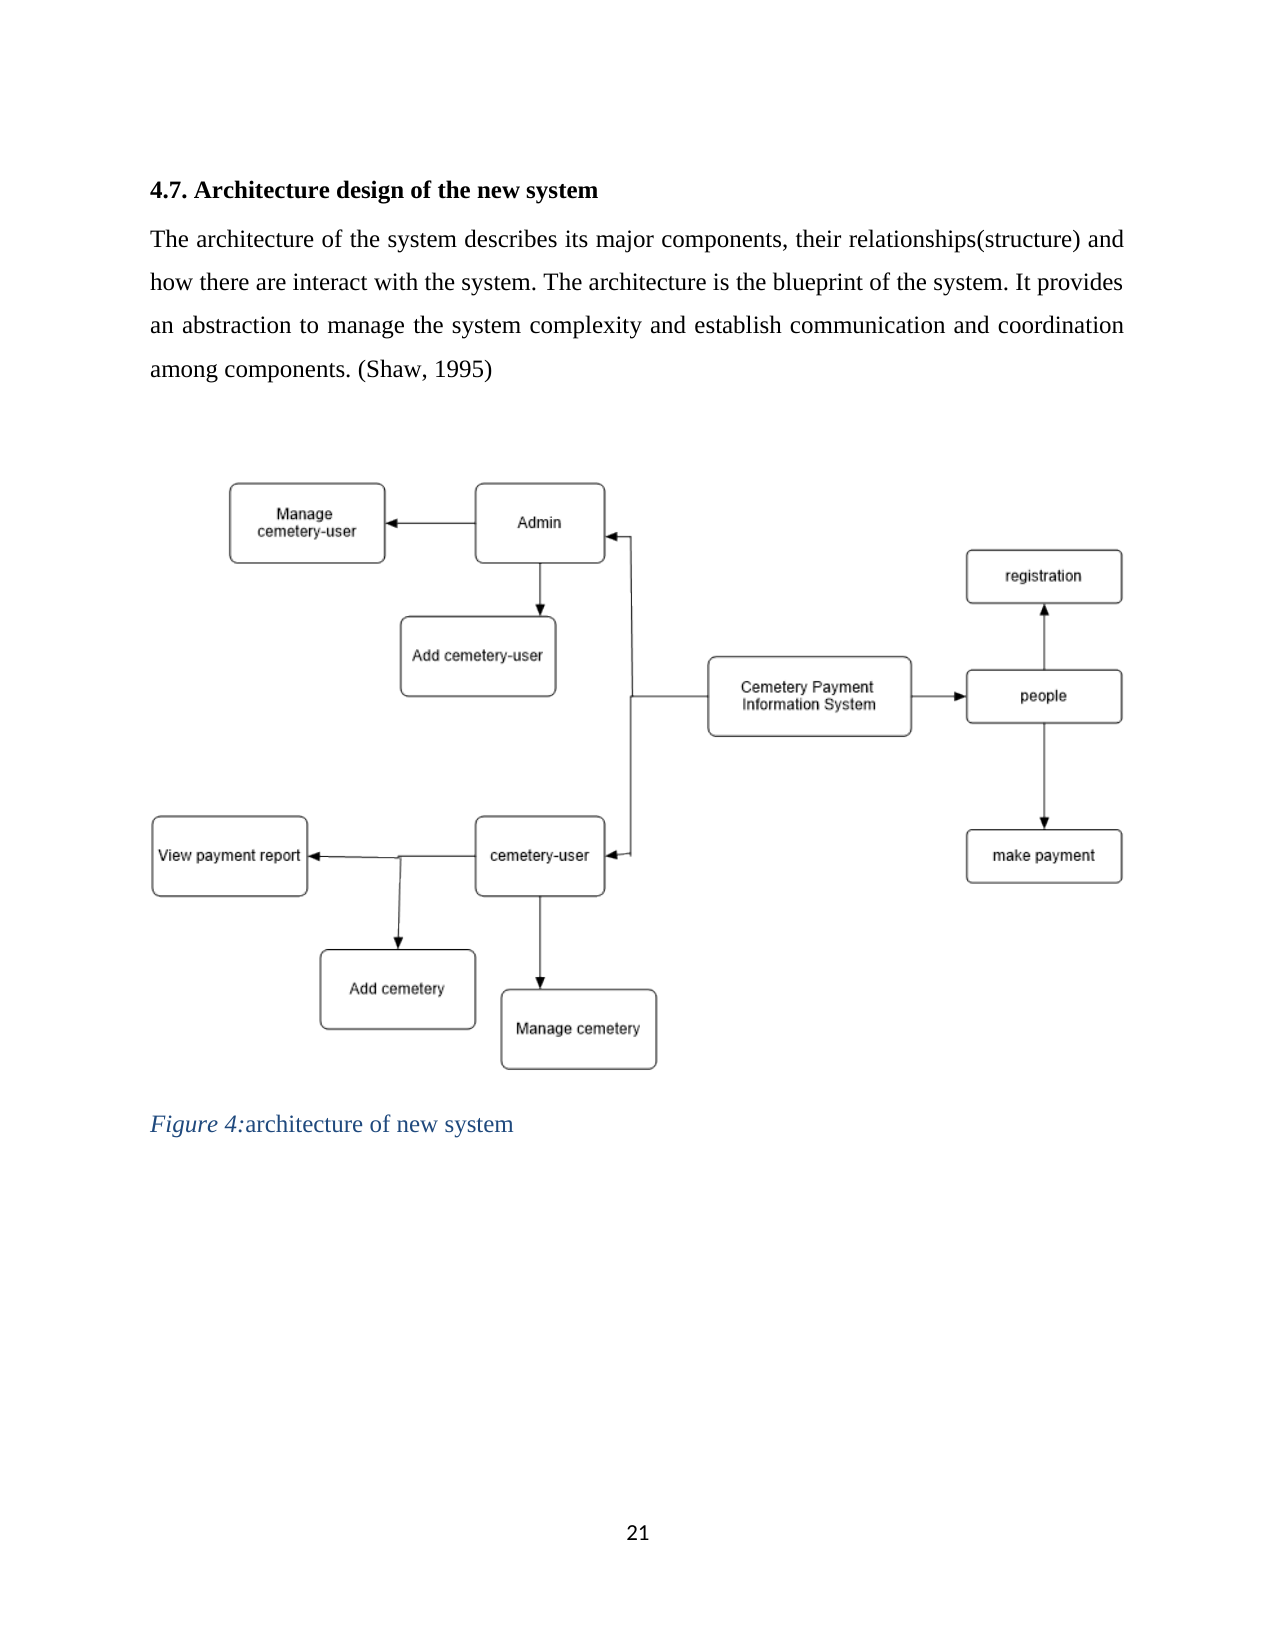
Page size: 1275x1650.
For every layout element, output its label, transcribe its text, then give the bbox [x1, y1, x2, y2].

subtitle 4.7. Architecture design of the new system [150, 175, 1125, 204]
text Figure 4:architecture of new system [150, 1109, 1125, 1138]
picture [150, 481, 1125, 1074]
text The architecture of the system describes its major components, their relationships(structure) and how there are interact with the system. The architecture is the blueprint of the system. It provides an abstraction to manage the system complexity and establish communication and coordination among components. [150, 224, 1125, 382]
